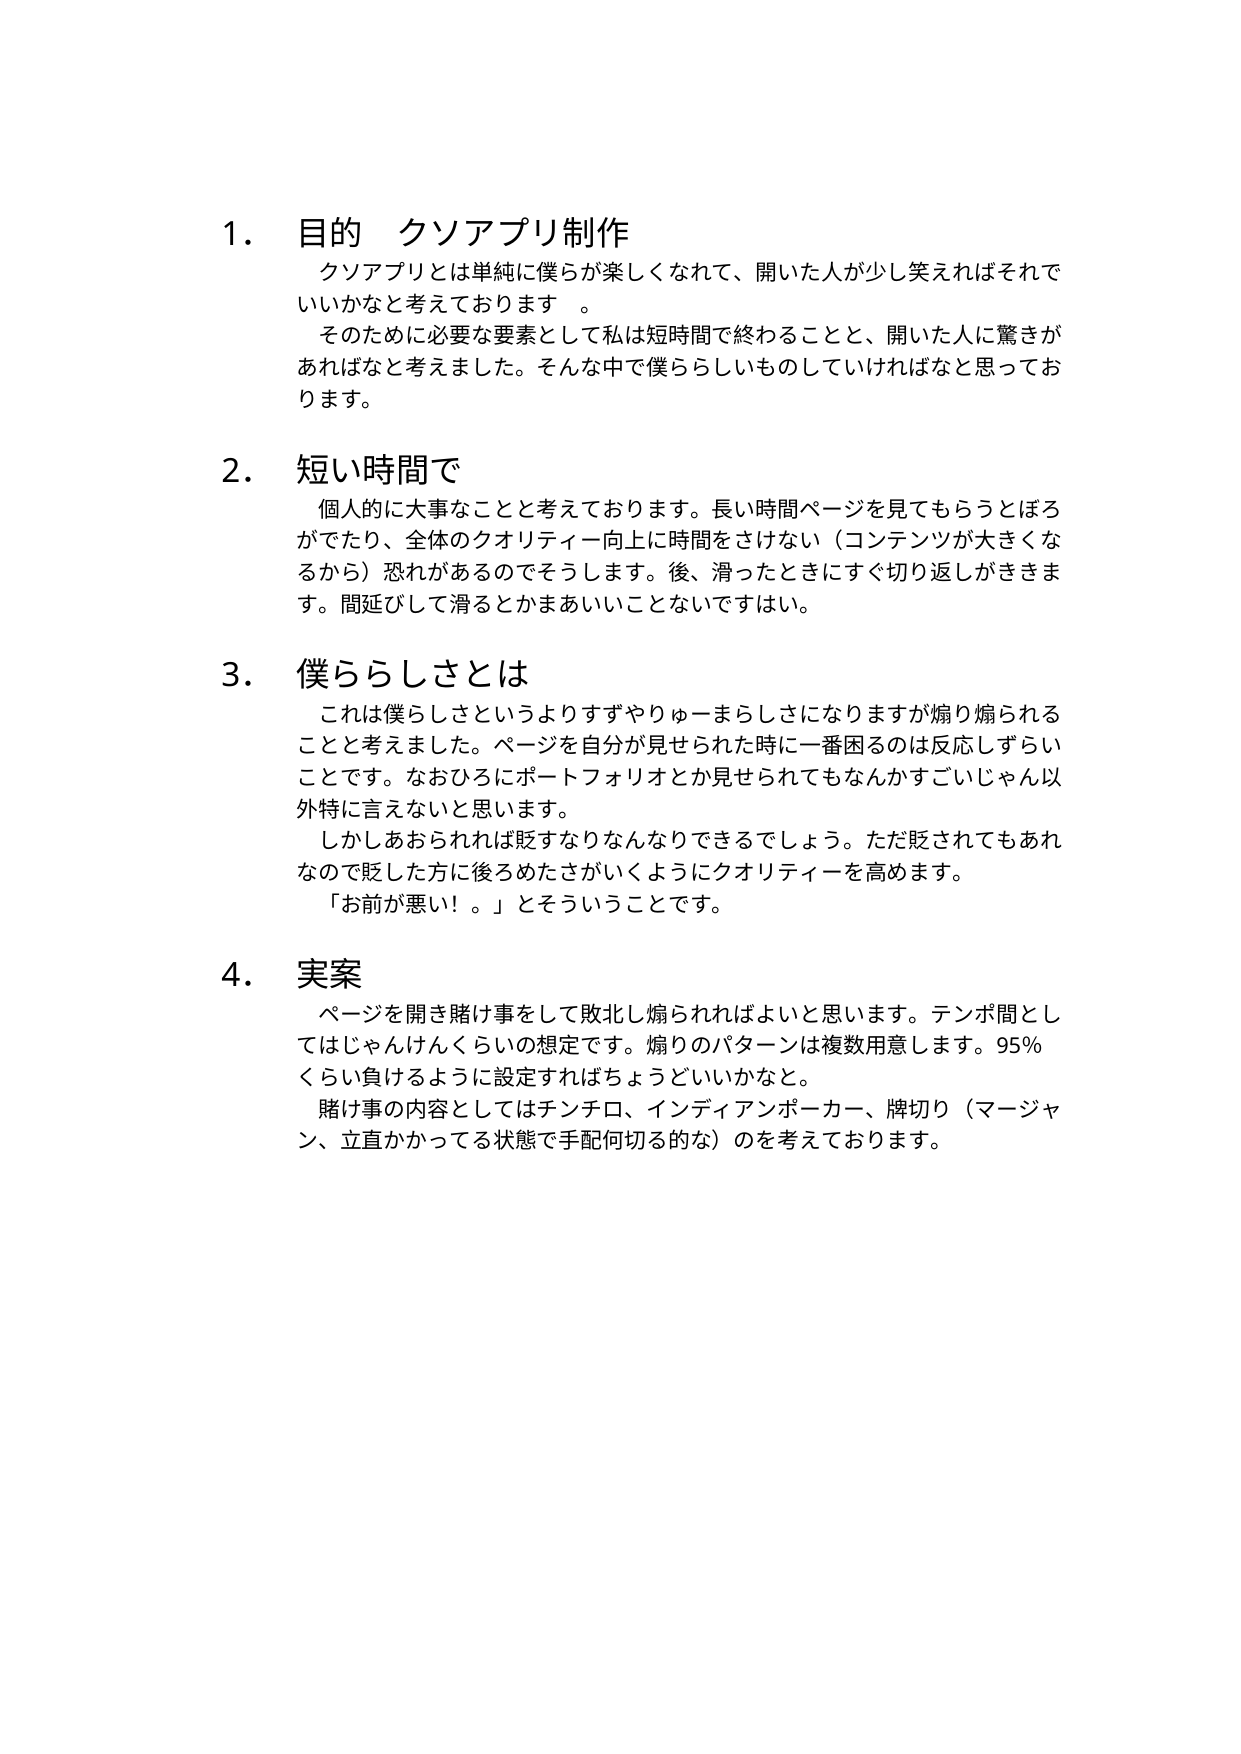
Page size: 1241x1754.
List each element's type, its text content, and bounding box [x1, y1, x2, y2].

text そのために必要な要素として私は短時間で終わることと、開いた人に驚きがあればなと考えました。そんな中で僕ららしいものしていければなと思っております。 [296, 318, 1063, 413]
list 短い時間で [221, 443, 1063, 492]
list 目的 クソアプリ制作 [221, 207, 1063, 255]
text クソアプリとは単純に僕らが楽しくなれて、開いた人が少し笑えればそれでいいかなと考えております 。 [296, 255, 1063, 318]
list 僕ららしさとは [221, 648, 1063, 697]
text しかしあおられれば貶すなりなんなりできるでしょう。ただ貶されてもあれなので貶した方に後ろめたさがいくようにクオリティーを高めます。 [296, 823, 1063, 887]
text 「お前が悪い！。」とそういうことです。 [296, 887, 1063, 918]
list 実案 [221, 948, 1063, 997]
text これは僕らしさというよりすずやりゅーまらしさになりますが煽り煽られることと考えました。ページを自分が見せられた時に一番困るのは反応しずらいことです。なおひろにポートフォリオとか見せられてもなんかすごいじゃん以外特に言えないと思います。 [296, 697, 1063, 823]
text 個人的に大事なことと考えております。長い時間ページを見てもらうとぼろがでたり、全体のクオリティー向上に時間をさけない（コンテンツが大きくなるから）恐れがあるのでそうします。後、滑ったときにすぐ切り返しがききます。間延びして滑るとかまあいいことないですはい。 [296, 492, 1063, 618]
text 賭け事の内容としてはチンチロ、インディアンポーカー、牌切り（マージャン、立直かかってる状態で手配何切る的な）のを考えております。 [296, 1092, 1063, 1155]
text ページを開き賭け事をして敗北し煽られればよいと思います。テンポ間としてはじゃんけんくらいの想定です。煽りのパターンは複数用意します。95％くらい負けるように設定すればちょうどいいかなと。 [296, 997, 1063, 1092]
